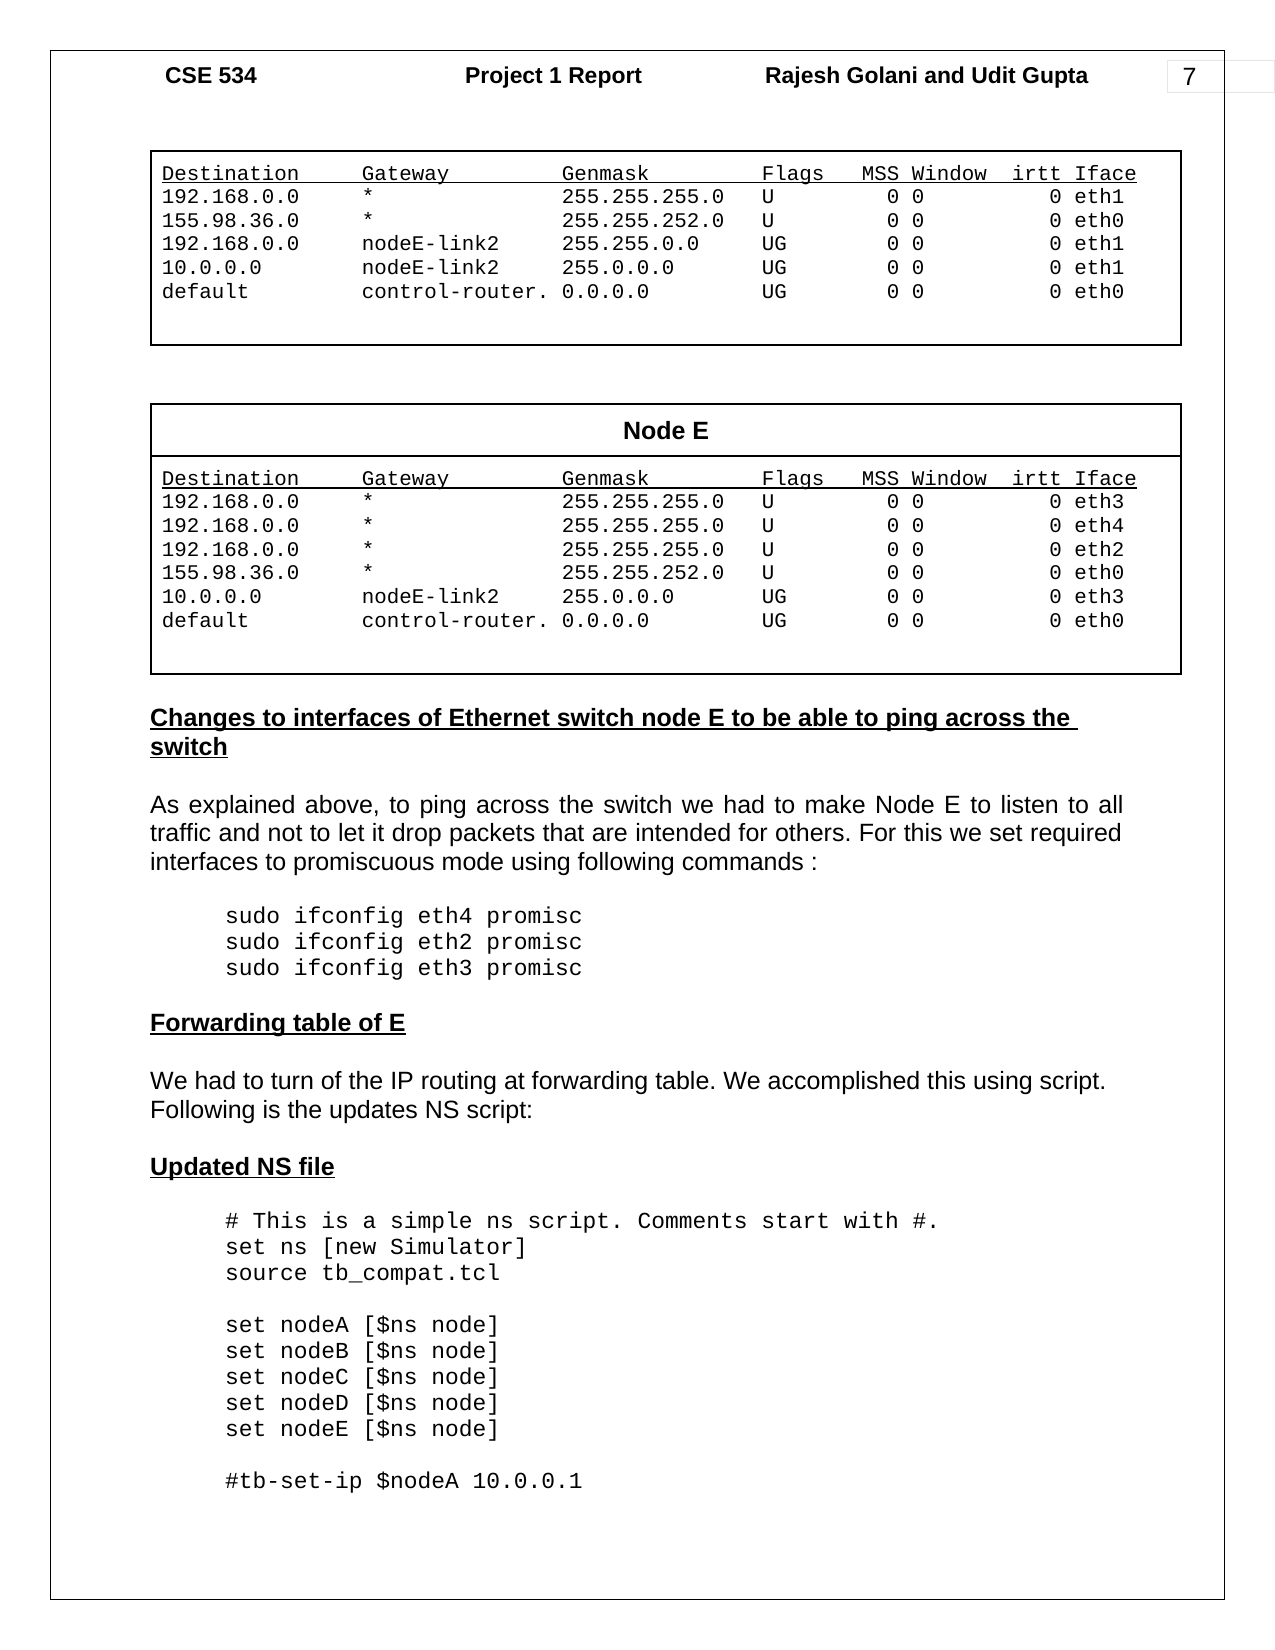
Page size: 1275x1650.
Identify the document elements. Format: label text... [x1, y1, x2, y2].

text #tb-set-ip $nodeA 10.0.0.1 [225, 1469, 1125, 1495]
text set nodeE [$ns node] [225, 1417, 1125, 1443]
table_cell Destination Gateway Genmask Flags MSS Window irtt Iface 192.168.0.0 * 255.255.255.0 U 0 0 0 eth1 155.98.36.0 * 255.255.252.0 U 0 0 0 eth0 192.168.0.0 nodeE-link2 255.255.0.0 UG 0 0 0 eth1 10.0.0.0 nodeE-link2 255.0.0.0 UG 0 0 0 eth1 default control-router. 0.0.0.0 UG 0 0 0 eth0 [152, 152, 1180, 344]
text As explained above, to ping across the switch we had to make Node E to listen to all traffic and not to let it drop packets that are intended for others. For this we set required interfaces to promiscuous mode using following commands : [150, 789, 1125, 876]
text set nodeD [$ns node] [225, 1391, 1125, 1417]
text sudo ifconfig eth3 promisc [225, 956, 1125, 982]
text set nodeC [$ns node] [225, 1365, 1125, 1391]
text # This is a simple ns script. Comments start with #. [225, 1209, 1125, 1236]
text set ns [new Simulator] [225, 1236, 1125, 1261]
text sudo ifconfig eth2 promisc [225, 931, 1125, 956]
table_header Node E [152, 405, 1180, 455]
text set nodeB [$ns node] [225, 1339, 1125, 1365]
text set nodeA [$ns node] [225, 1313, 1125, 1339]
text Updated NS file [150, 1123, 1125, 1181]
text Forwarding table of E [150, 1008, 1125, 1037]
text We had to turn of the IP routing at forwarding table. We accomplished this using script. Following is the updates NS script: [150, 1066, 1125, 1123]
text Changes to interfaces of Ethernet switch node E to be able to ping across the switch [150, 675, 1125, 761]
table_cell Destination Gateway Genmask Flags MSS Window irtt Iface 192.168.0.0 * 255.255.255.0 U 0 0 0 eth3 192.168.0.0 * 255.255.255.0 U 0 0 0 eth4 192.168.0.0 * 255.255.255.0 U 0 0 0 eth2 155.98.36.0 * 255.255.252.0 U 0 0 0 eth0 10.0.0.0 nodeE-link2 255.0.0.0 UG 0 0 0 eth3 default control-router. 0.0.0.0 UG 0 0 0 eth0 [152, 457, 1180, 673]
text sudo ifconfig eth4 promisc [225, 876, 1125, 931]
text source tb_compat.tcl [225, 1261, 1125, 1287]
